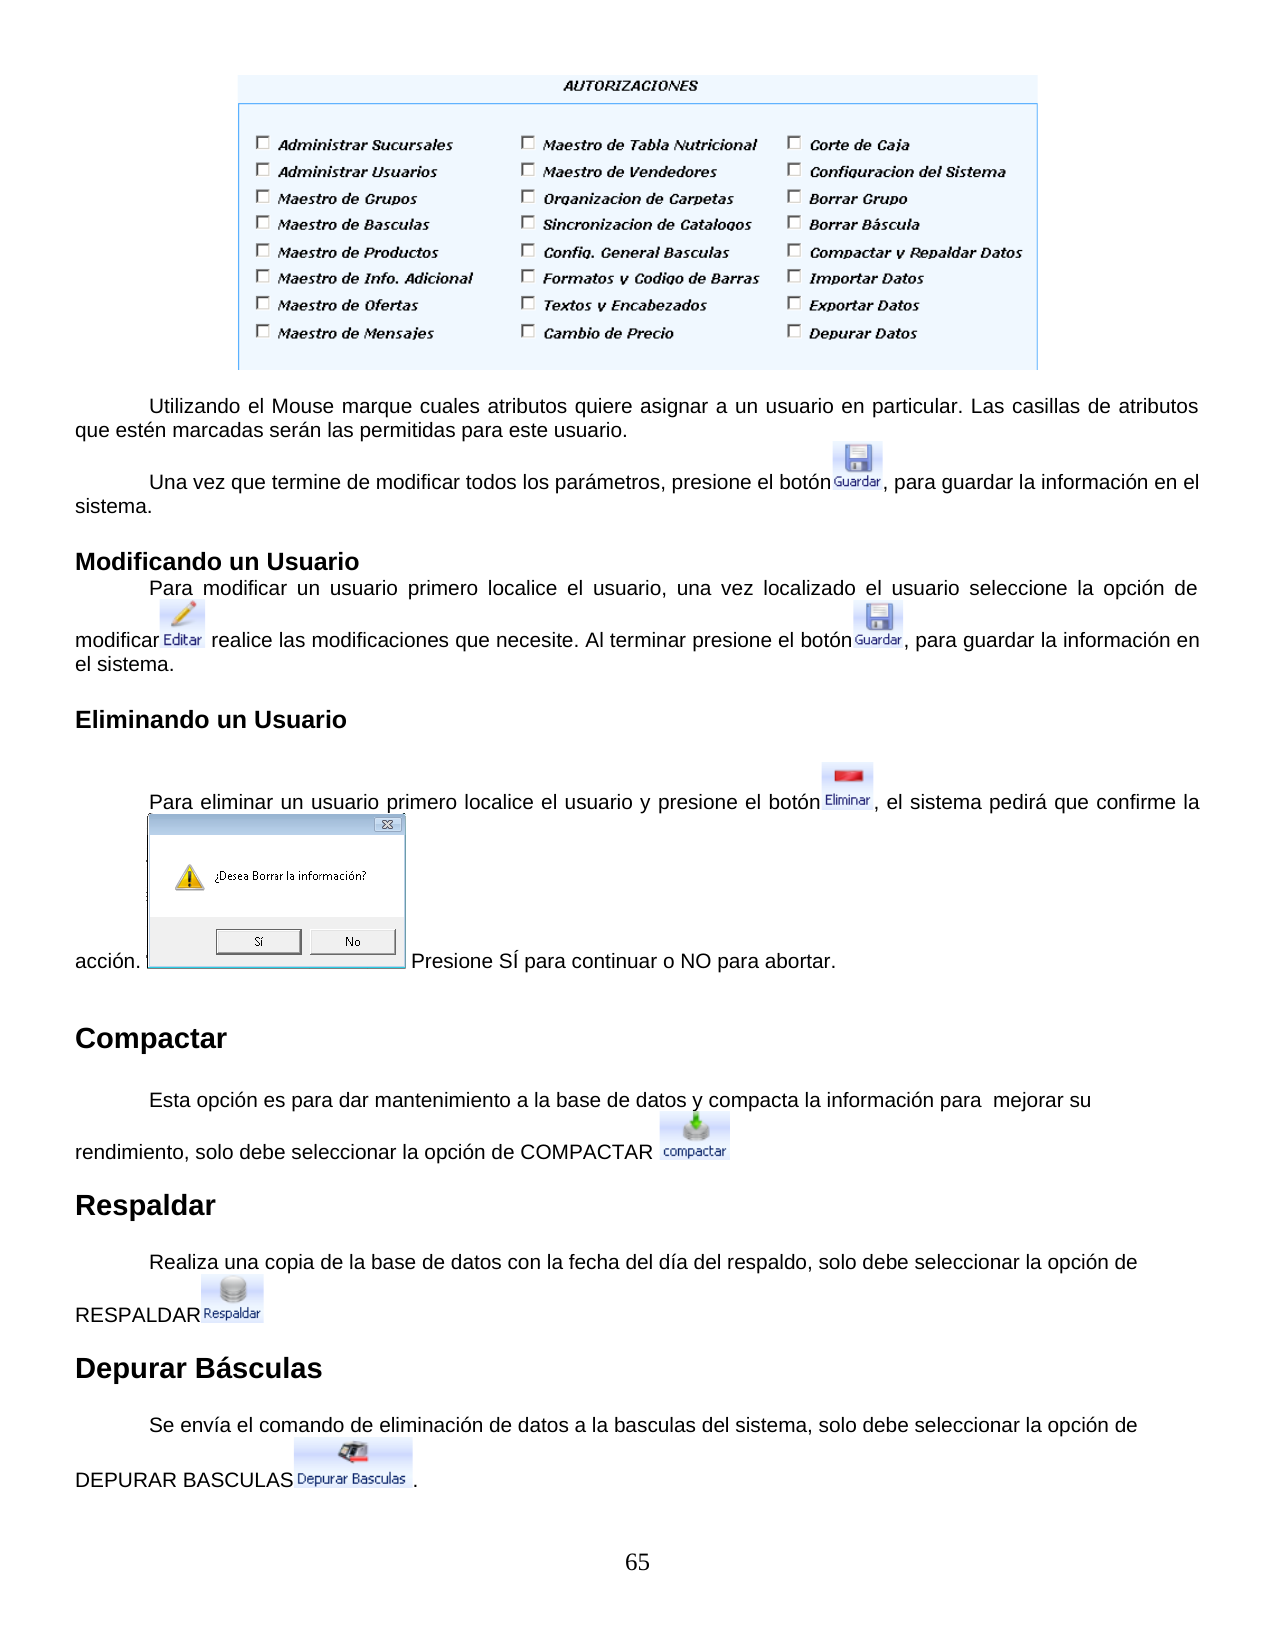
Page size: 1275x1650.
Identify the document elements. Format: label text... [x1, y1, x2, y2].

picture [293, 1437, 413, 1488]
picture [659, 1111, 730, 1160]
picture [821, 762, 874, 810]
text Realiza una copia de la base de datos con la fecha del día del respaldo, solo debe seleccionar la opción de RESPALDAR [75, 1250, 1200, 1327]
text Para eliminar un usuario primero localice el usuario y presione el botón, el sistema pedirá que confirme la acción. Presione SÍ para continuar o NO para abortar. [75, 762, 1200, 973]
picture [146, 813, 406, 969]
text Compactar [75, 1021, 1200, 1054]
picture [832, 441, 883, 490]
text Una vez que termine de modificar todos los parámetros, presione el botón, para guardar la información en el sistema. [75, 442, 1200, 518]
text Eliminando un Usuario [75, 705, 1200, 733]
picture [237, 75, 1038, 370]
text Modificando un Usuario [75, 547, 1200, 575]
text Depurar Básculas [75, 1351, 1200, 1384]
text Se envía el comando de eliminación de datos a la basculas del sistema, solo debe seleccionar la opción de DEPURAR BASCULAS. [75, 1413, 1200, 1492]
text Esta opción es para dar mantenimiento a la base de datos y compacta la información para mejorar su rendimiento, solo debe seleccionar la opción de COMPACTAR [75, 1088, 1200, 1164]
text Respaldar [75, 1188, 1200, 1221]
picture [853, 600, 904, 648]
text Para modificar un usuario primero localice el usuario, una vez localizado el usuario seleccione la opción de modificar realice las modificaciones que necesite. Al terminar presione el botón, para guardar la información en el sistema. [75, 575, 1200, 676]
picture [201, 1274, 264, 1323]
text Utilizando el Mouse marque cuales atributos quiere asignar a un usuario en particular. Las casillas de atributos que estén marcadas serán las permitidas para este usuario. [75, 394, 1200, 442]
picture [159, 599, 206, 648]
